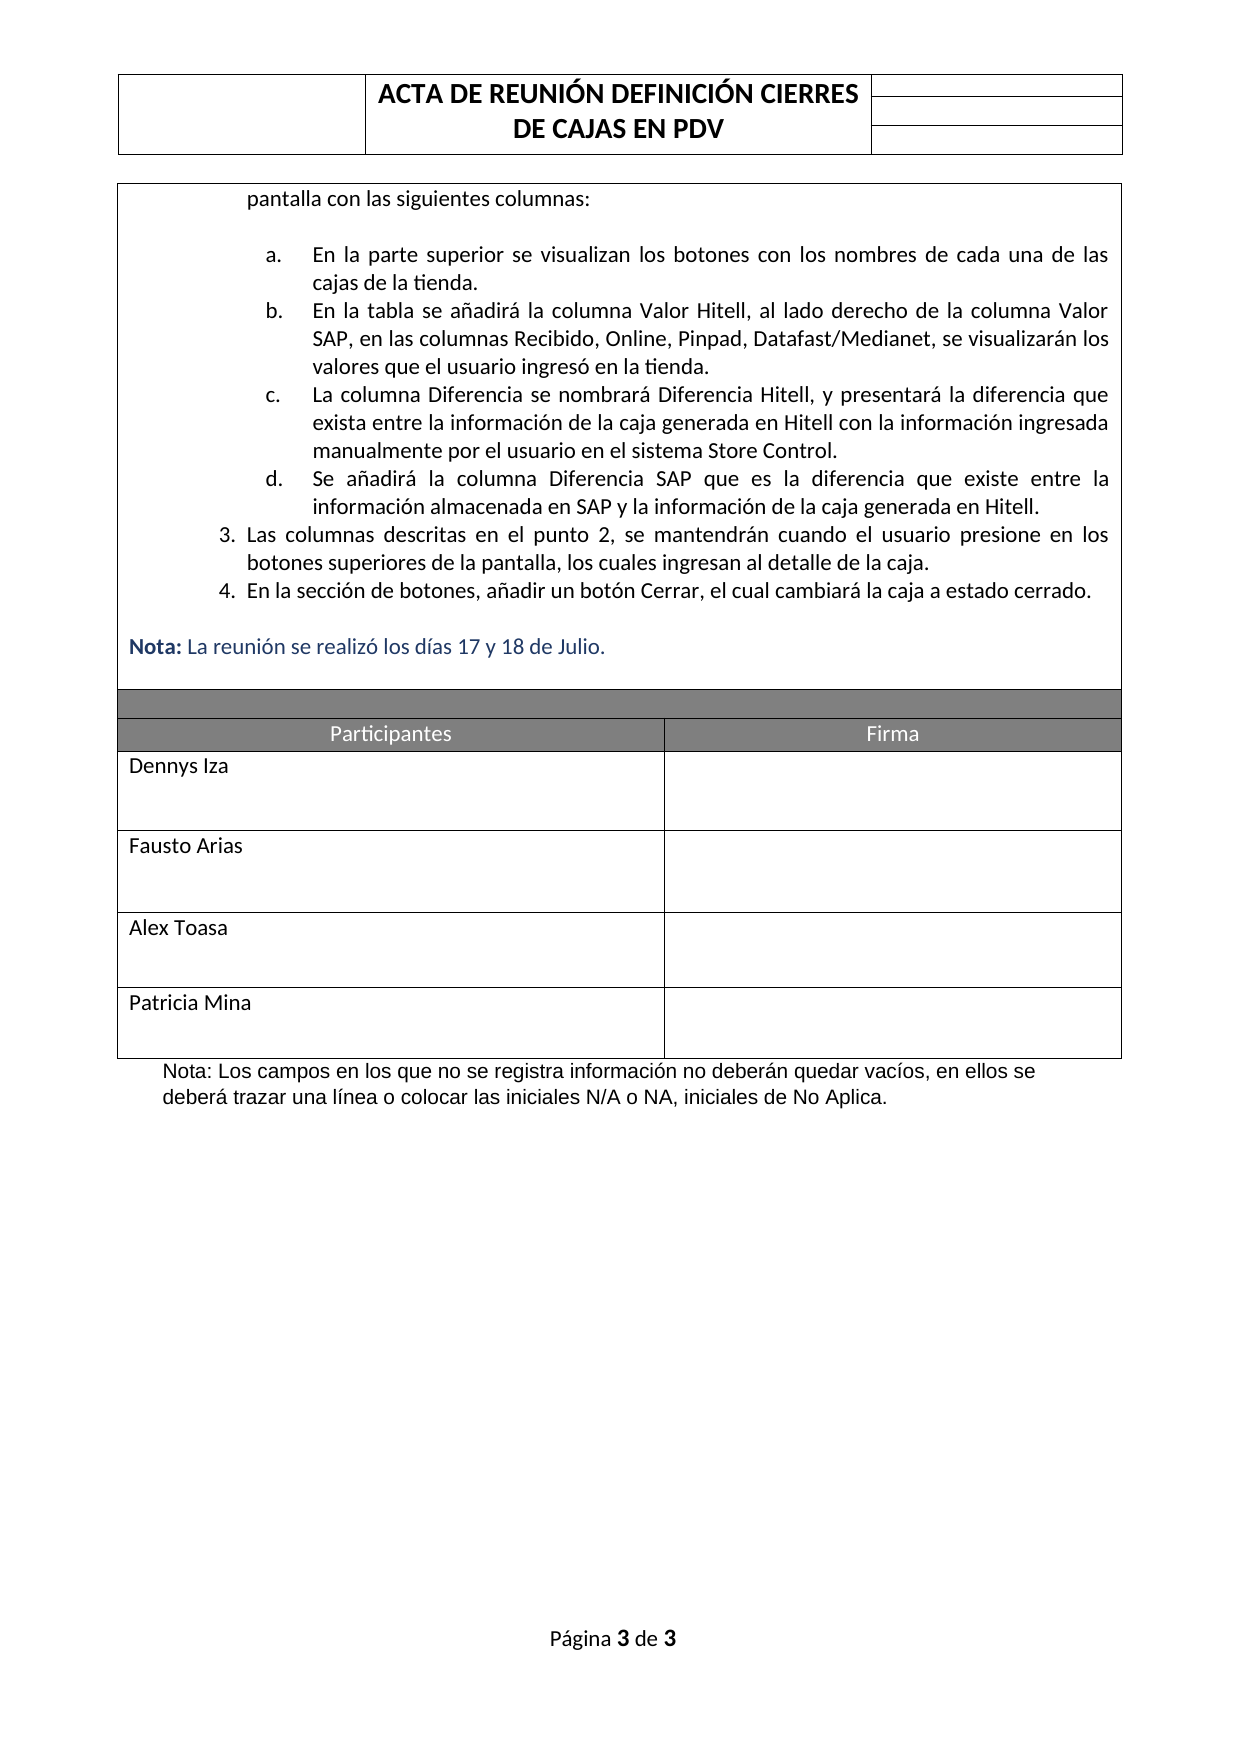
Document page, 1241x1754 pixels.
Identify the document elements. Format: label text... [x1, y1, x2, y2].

table_cell Participantes [118, 719, 664, 751]
table_cell Dennys Iza [118, 752, 664, 830]
table_cell Patricia Mina [118, 988, 664, 1058]
table_cell Fausto Arias [118, 831, 664, 912]
table_cell Firma [665, 719, 1121, 751]
table_cell [665, 988, 1121, 1058]
table_cell [118, 690, 1121, 718]
table_cell Alex Toasa [118, 913, 664, 987]
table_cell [118, 184, 1121, 688]
table_cell [665, 831, 1121, 912]
table_cell [665, 913, 1121, 987]
table_cell [665, 752, 1121, 830]
text Nota: Los campos en los que no se registra información no deberán quedar vacíos, en ellos se deberá trazar una línea o colocar las iniciales N/A o NA, iniciales de No Aplica. [162, 1059, 1063, 1109]
